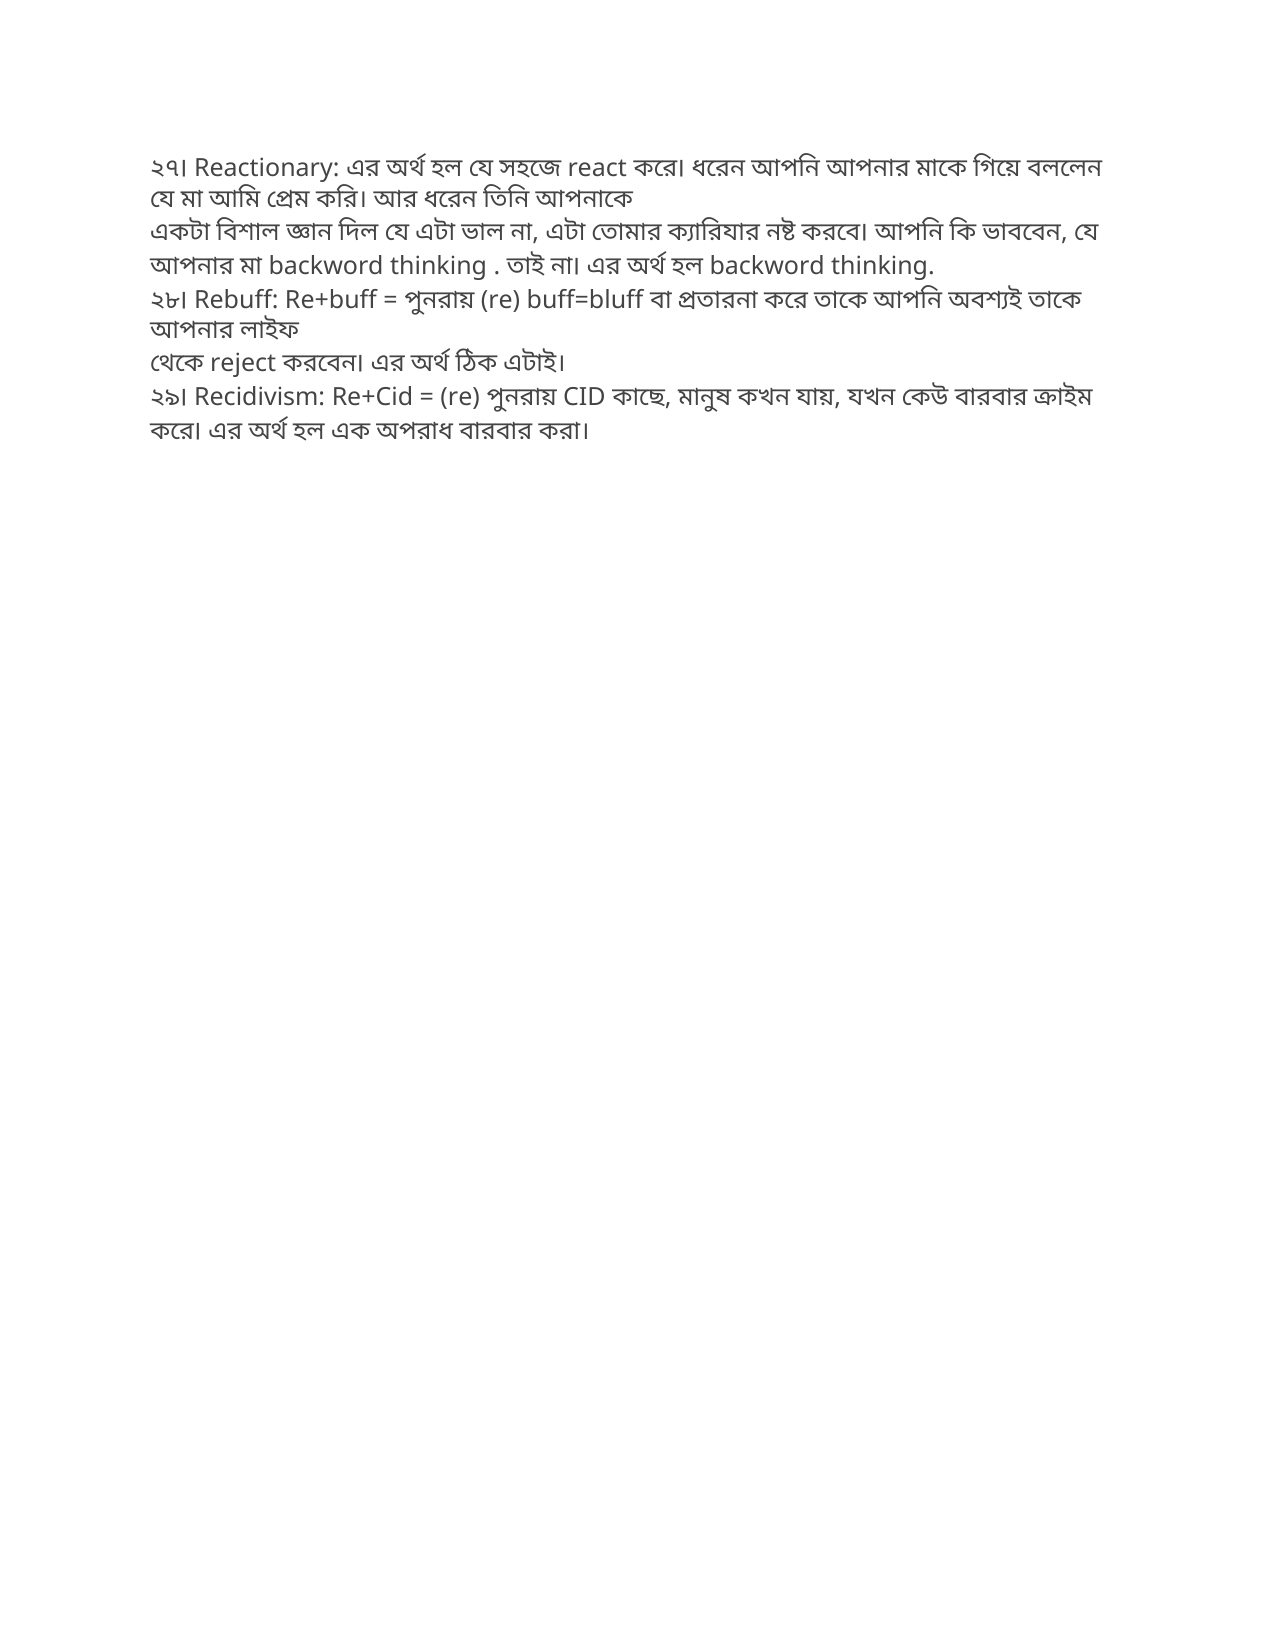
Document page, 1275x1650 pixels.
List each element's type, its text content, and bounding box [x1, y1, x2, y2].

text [150, 150, 1125, 213]
text একটা বিশাল জ্ঞান দিল যে এটা ভাল না, এটা তোমার ক্যারিযার নষ্ট করবে। আপনি কি ভাববেন, যে আপনার মা backword thinking . তাই না। এর অর্থ হল backword thinking. ২৮। Rebuff: Re+buff = পুনরায় (re) buff=bluff বা প্রতারনা করে তাকে আপনি অবশ্যই তাকে আপনার লাইফ থেকে reject করবেন। এর অর্থ ঠিক এটাই। ২৯। Recidivism: Re+Cid = (re) পুনরায় CID কাছে, মানুষ কখন যায়, যখন কেউ বারবার ক্রাইম করে। এর অর্থ হল এক অপরাধ বারবার করা। [150, 213, 1125, 447]
